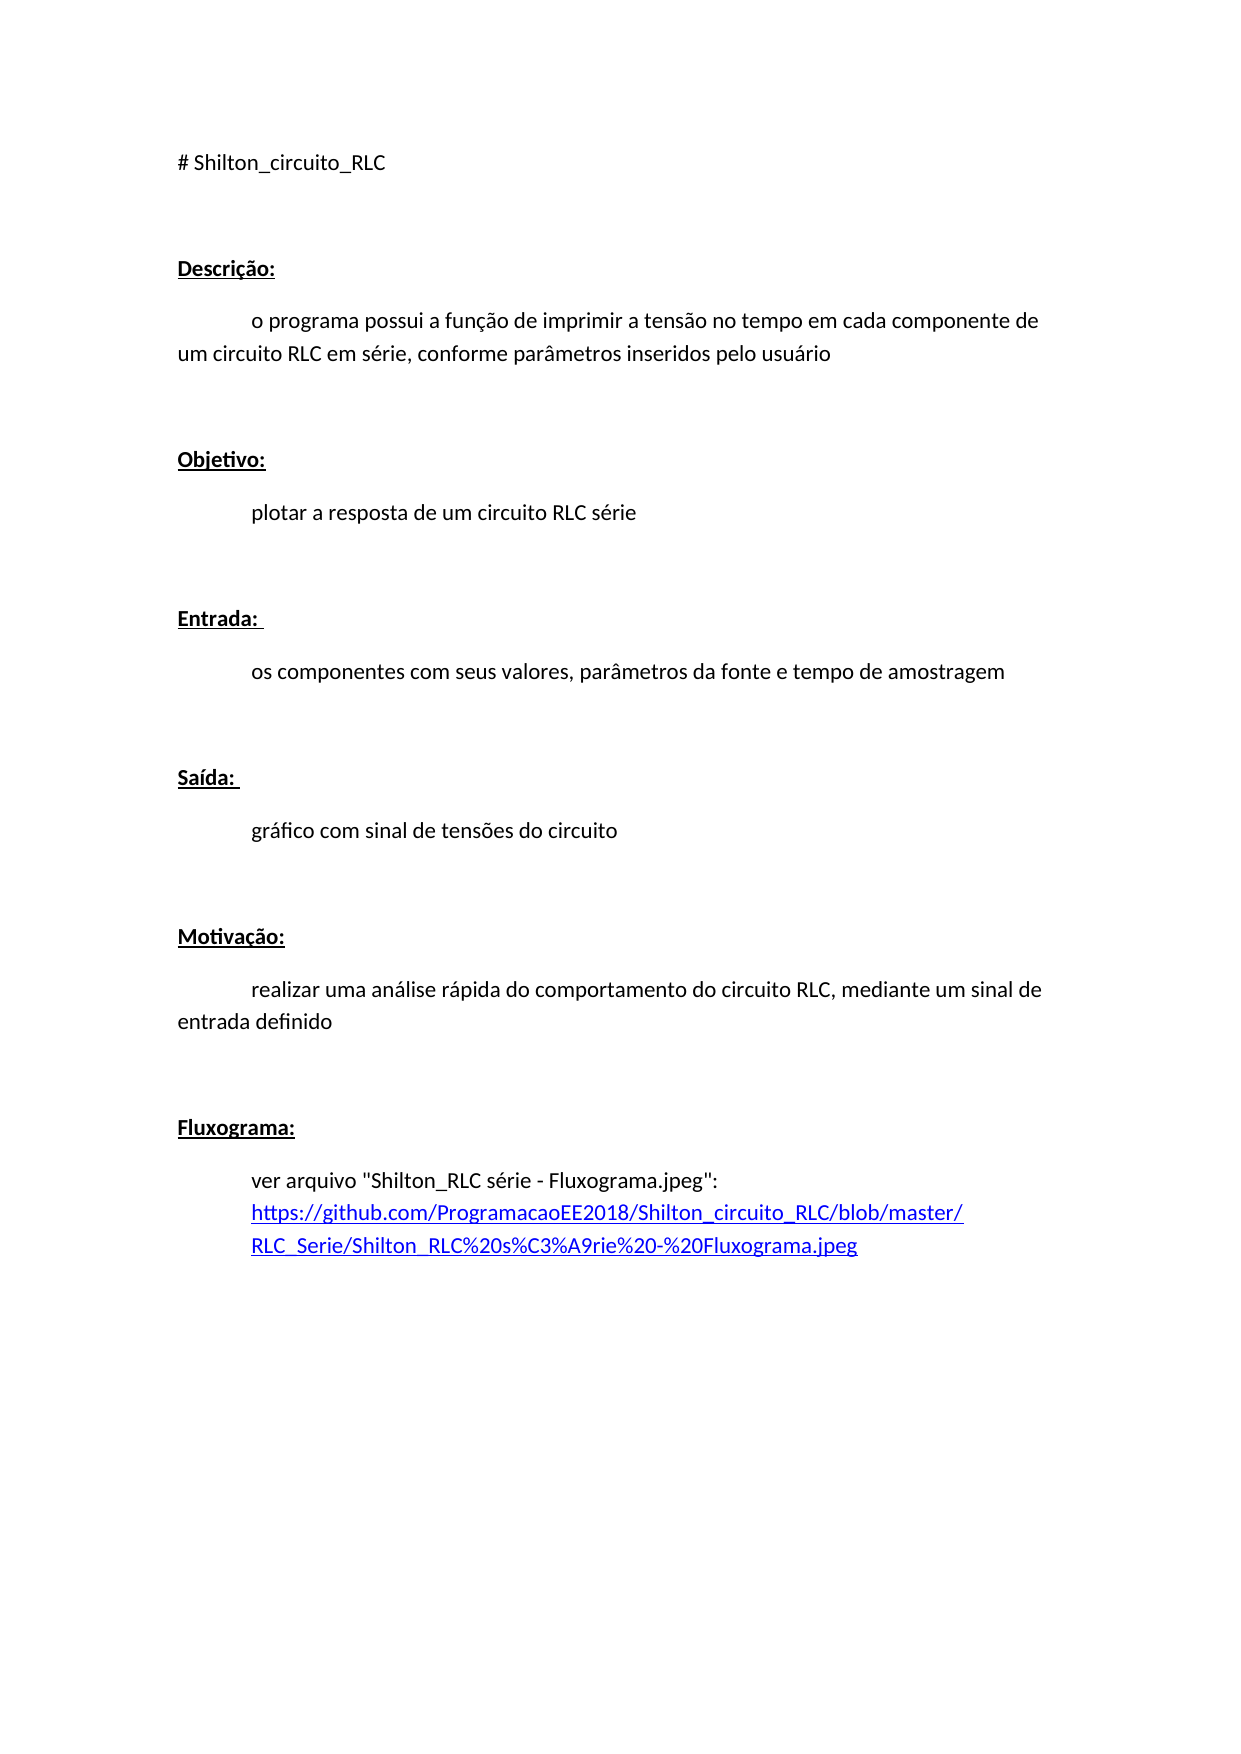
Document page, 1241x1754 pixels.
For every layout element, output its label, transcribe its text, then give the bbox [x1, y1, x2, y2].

text realizar uma análise rápida do comportamento do circuito RLC, mediante um sinal de entrada definido [177, 975, 1063, 1035]
text Descrição: [177, 254, 1063, 282]
text plotar a resposta de um circuito RLC série [177, 498, 1063, 526]
text Saída: [177, 763, 1063, 791]
text o programa possui a função de imprimir a tensão no tempo em cada componente de um circuito RLC em série, conforme parâmetros inseridos pelo usuário [177, 307, 1063, 367]
text # Shilton_circuito_RLC [177, 148, 1063, 176]
text Objetivo: [177, 445, 1063, 473]
text Fluxograma: [177, 1113, 1063, 1141]
text Motivação: [177, 922, 1063, 950]
text Entrada: [177, 604, 1063, 632]
text ver arquivo "Shilton_RLC série - Fluxograma.jpeg": https://github.com/ProgramacaoEE2018/Shilton_circuito_RLC/blob/master/RLC_Serie/Shilton_RLC%20s%C3%A9rie%20-%20Fluxograma.jpeg [251, 1166, 1063, 1259]
text os componentes com seus valores, parâmetros da fonte e tempo de amostragem [177, 657, 1063, 685]
text gráfico com sinal de tensões do circuito [177, 816, 1063, 844]
